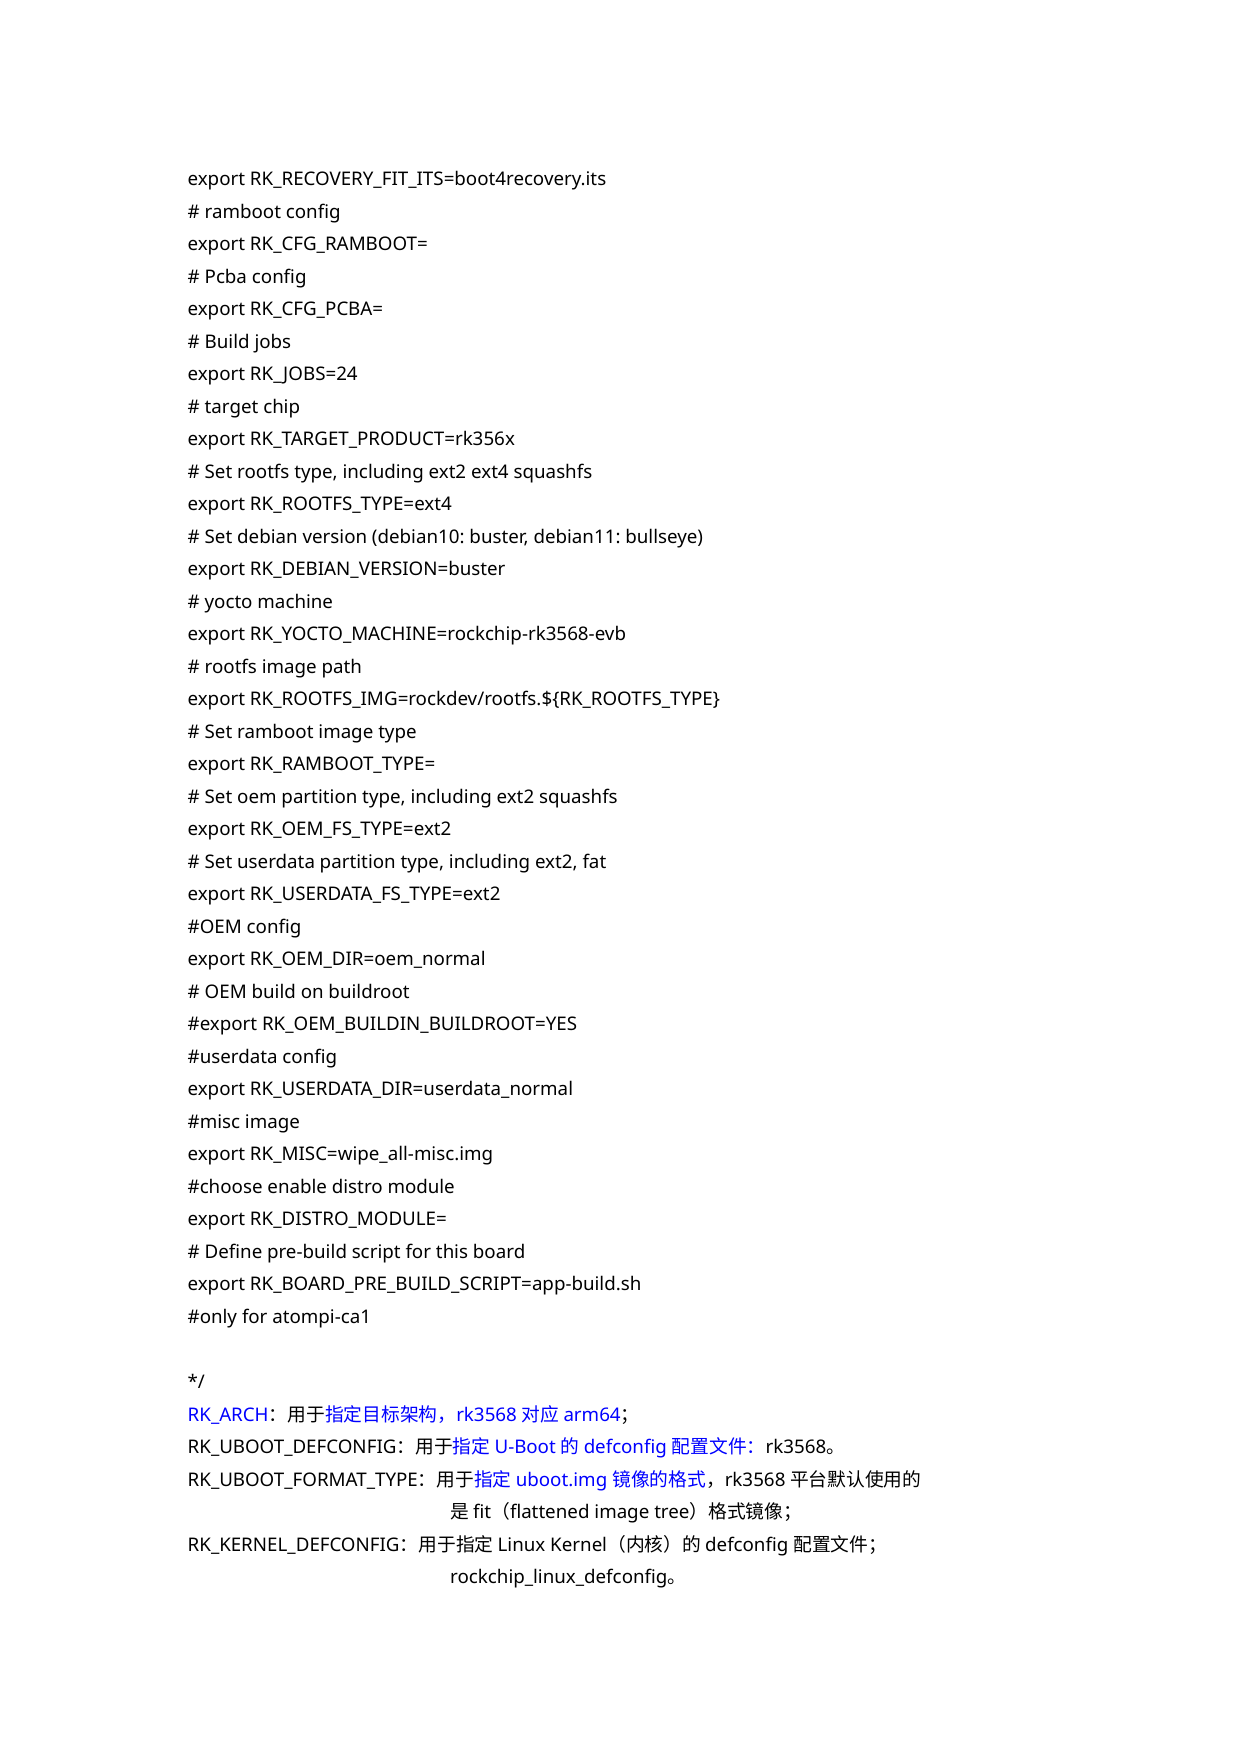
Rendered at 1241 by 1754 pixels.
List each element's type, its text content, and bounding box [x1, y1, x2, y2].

text export RK_MISC=wipe_all-misc.img [187, 1137, 1053, 1169]
text # Set ramboot image type [187, 714, 1053, 747]
text # Set rootfs type, including ext2 ext4 squashfs [187, 454, 1053, 487]
text export RK_OEM_DIR=oem_normal [187, 942, 1053, 974]
text #userdata config [187, 1039, 1053, 1072]
text RK_ARCH：用于指定目标架构，rk3568 对应 arm64； [187, 1397, 1053, 1429]
text # OEM build on buildroot [187, 974, 1053, 1007]
text # Build jobs [187, 324, 1053, 357]
text # Set oem partition type, including ext2 squashfs [187, 779, 1053, 812]
text # Pcba config [187, 259, 1053, 292]
text #choose enable distro module [187, 1169, 1053, 1202]
text export RK_ROOTFS_TYPE=ext4 [187, 487, 1053, 519]
text # rootfs image path [187, 649, 1053, 682]
text #misc image [187, 1104, 1053, 1137]
text 是 fit（flattened image tree）格式镜像； [450, 1494, 1053, 1527]
text # target chip [187, 389, 1053, 422]
text #only for atompi-ca1 [187, 1299, 1053, 1332]
text # Set debian version (debian10: buster, debian11: bullseye) [187, 519, 1053, 552]
text #OEM config [187, 909, 1053, 942]
text */ [187, 1364, 1053, 1397]
text export RK_USERDATA_DIR=userdata_normal [187, 1072, 1053, 1104]
text export RK_DEBIAN_VERSION=buster [187, 552, 1053, 584]
text # ramboot config [187, 194, 1053, 227]
text # Define pre-build script for this board [187, 1234, 1053, 1267]
text export RK_RAMBOOT_TYPE= [187, 747, 1053, 779]
text export RK_JOBS=24 [187, 357, 1053, 389]
text export RK_OEM_FS_TYPE=ext2 [187, 812, 1053, 844]
text export RK_BOARD_PRE_BUILD_SCRIPT=app-build.sh [187, 1267, 1053, 1299]
text export RK_TARGET_PRODUCT=rk356x [187, 422, 1053, 454]
text export RK_USERDATA_FS_TYPE=ext2 [187, 877, 1053, 909]
text export RK_YOCTO_MACHINE=rockchip-rk3568-evb [187, 617, 1053, 649]
text RK_KERNEL_DEFCONFIG：用于指定 Linux Kernel（内核）的 defconfig 配置文件； [187, 1527, 1053, 1559]
text export RK_ROOTFS_IMG=rockdev/rootfs.${RK_ROOTFS_TYPE} [187, 682, 1053, 714]
text export RK_DISTRO_MODULE= [187, 1202, 1053, 1234]
text RK_UBOOT_DEFCONFIG：用于指定 U-Boot 的 defconfig 配置文件：rk3568。 [187, 1429, 1053, 1462]
text #export RK_OEM_BUILDIN_BUILDROOT=YES [187, 1007, 1053, 1039]
text # Set userdata partition type, including ext2, fat [187, 844, 1053, 877]
text # yocto machine [187, 584, 1053, 617]
text export RK_RECOVERY_FIT_ITS=boot4recovery.its [187, 162, 1053, 194]
text export RK_CFG_PCBA= [187, 292, 1053, 324]
text export RK_CFG_RAMBOOT= [187, 227, 1053, 259]
text RK_UBOOT_FORMAT_TYPE：用于指定 uboot.img 镜像的格式，rk3568 平台默认使用的 [187, 1462, 1053, 1494]
text rockchip_linux_defconfig。 [406, 1559, 1053, 1592]
